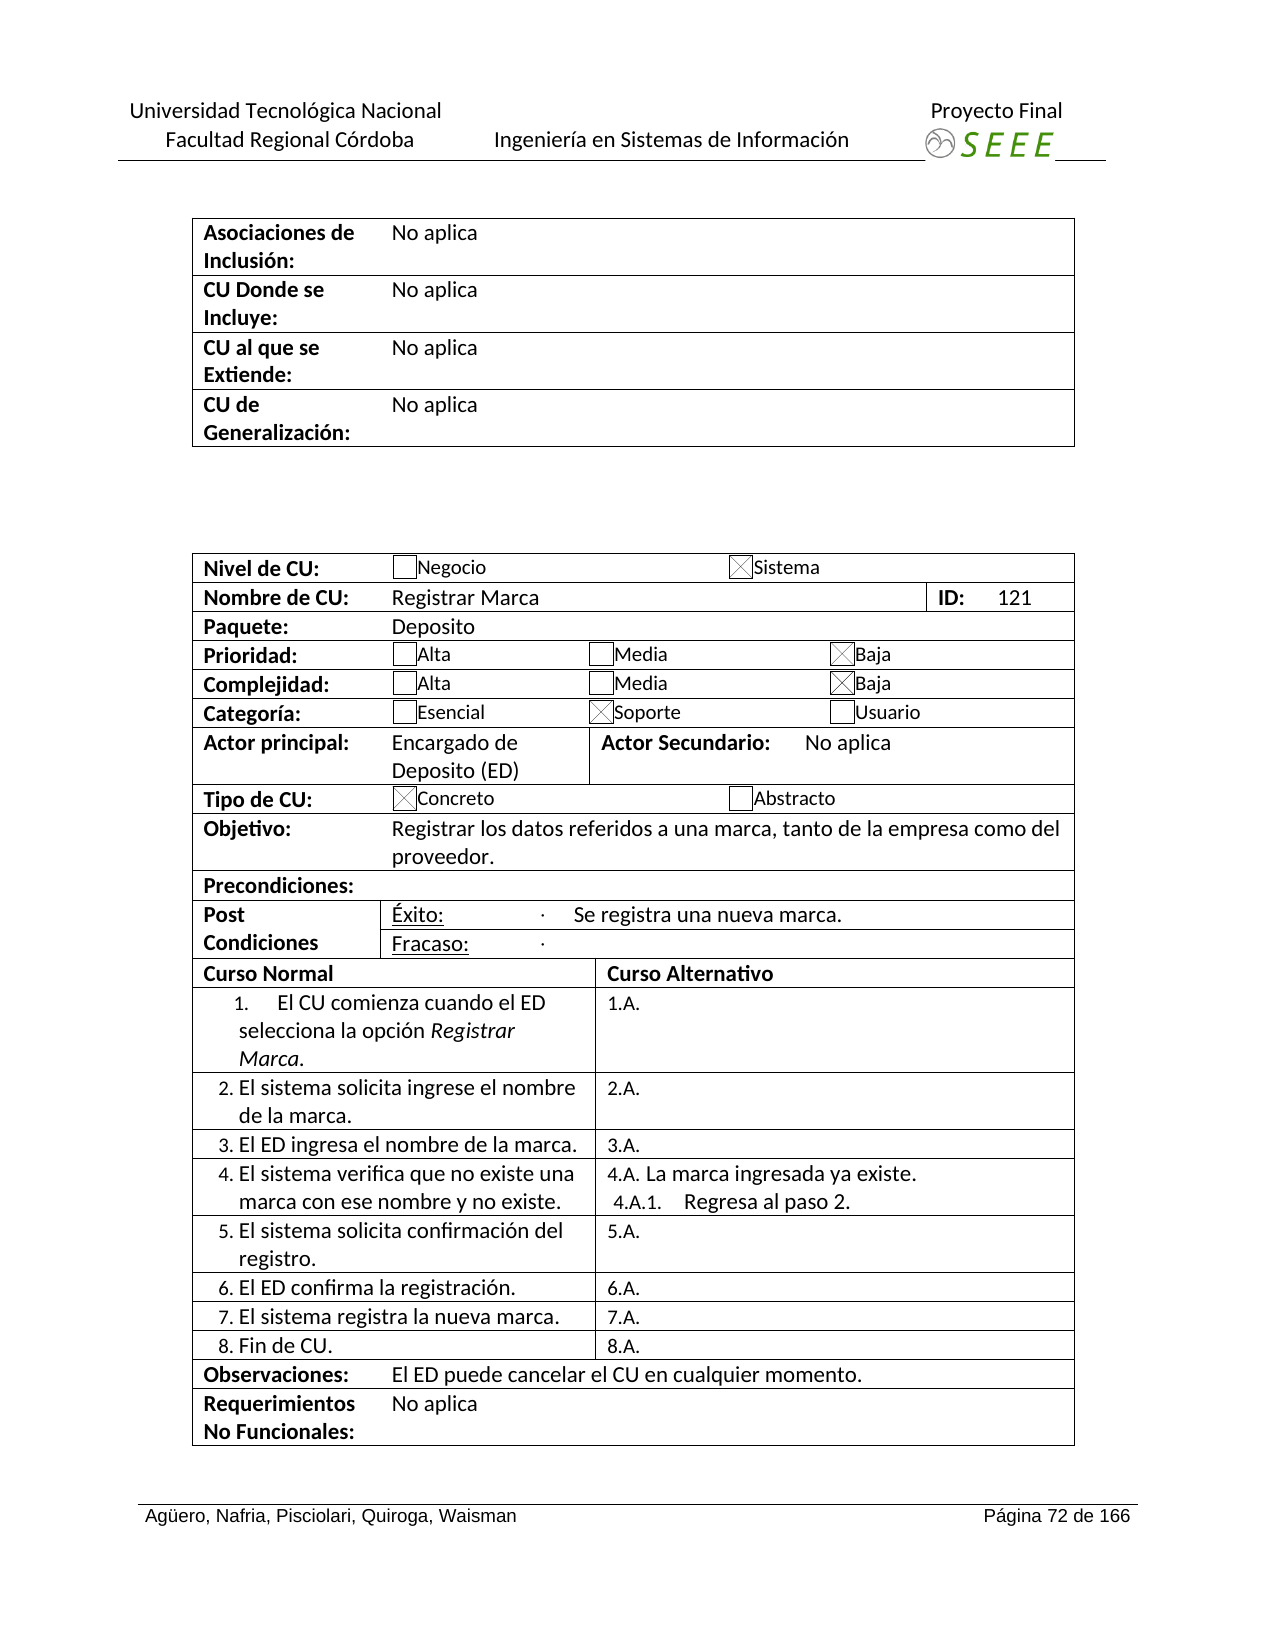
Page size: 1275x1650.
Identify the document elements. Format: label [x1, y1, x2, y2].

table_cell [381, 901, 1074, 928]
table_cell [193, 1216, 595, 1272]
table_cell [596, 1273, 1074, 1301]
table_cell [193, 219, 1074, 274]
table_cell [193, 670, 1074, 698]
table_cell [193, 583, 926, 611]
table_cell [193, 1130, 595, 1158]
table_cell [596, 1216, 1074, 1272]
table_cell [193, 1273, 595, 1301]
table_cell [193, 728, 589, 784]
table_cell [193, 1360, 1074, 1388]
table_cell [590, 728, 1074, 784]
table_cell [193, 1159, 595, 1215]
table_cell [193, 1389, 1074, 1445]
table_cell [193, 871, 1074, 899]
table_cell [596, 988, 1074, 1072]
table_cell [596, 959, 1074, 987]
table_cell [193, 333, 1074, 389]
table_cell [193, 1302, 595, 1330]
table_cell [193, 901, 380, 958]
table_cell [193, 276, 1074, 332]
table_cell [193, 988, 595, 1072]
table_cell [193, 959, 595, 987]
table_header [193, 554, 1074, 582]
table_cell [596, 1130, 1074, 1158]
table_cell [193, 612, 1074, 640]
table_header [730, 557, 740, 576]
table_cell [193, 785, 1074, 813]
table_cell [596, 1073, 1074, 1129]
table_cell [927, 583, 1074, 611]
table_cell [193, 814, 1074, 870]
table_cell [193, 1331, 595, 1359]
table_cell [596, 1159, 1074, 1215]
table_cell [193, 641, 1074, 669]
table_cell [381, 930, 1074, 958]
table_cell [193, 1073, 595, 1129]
picture [925, 125, 1056, 161]
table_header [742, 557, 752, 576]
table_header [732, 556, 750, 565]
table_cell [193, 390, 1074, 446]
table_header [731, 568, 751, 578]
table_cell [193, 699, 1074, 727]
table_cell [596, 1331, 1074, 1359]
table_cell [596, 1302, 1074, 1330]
